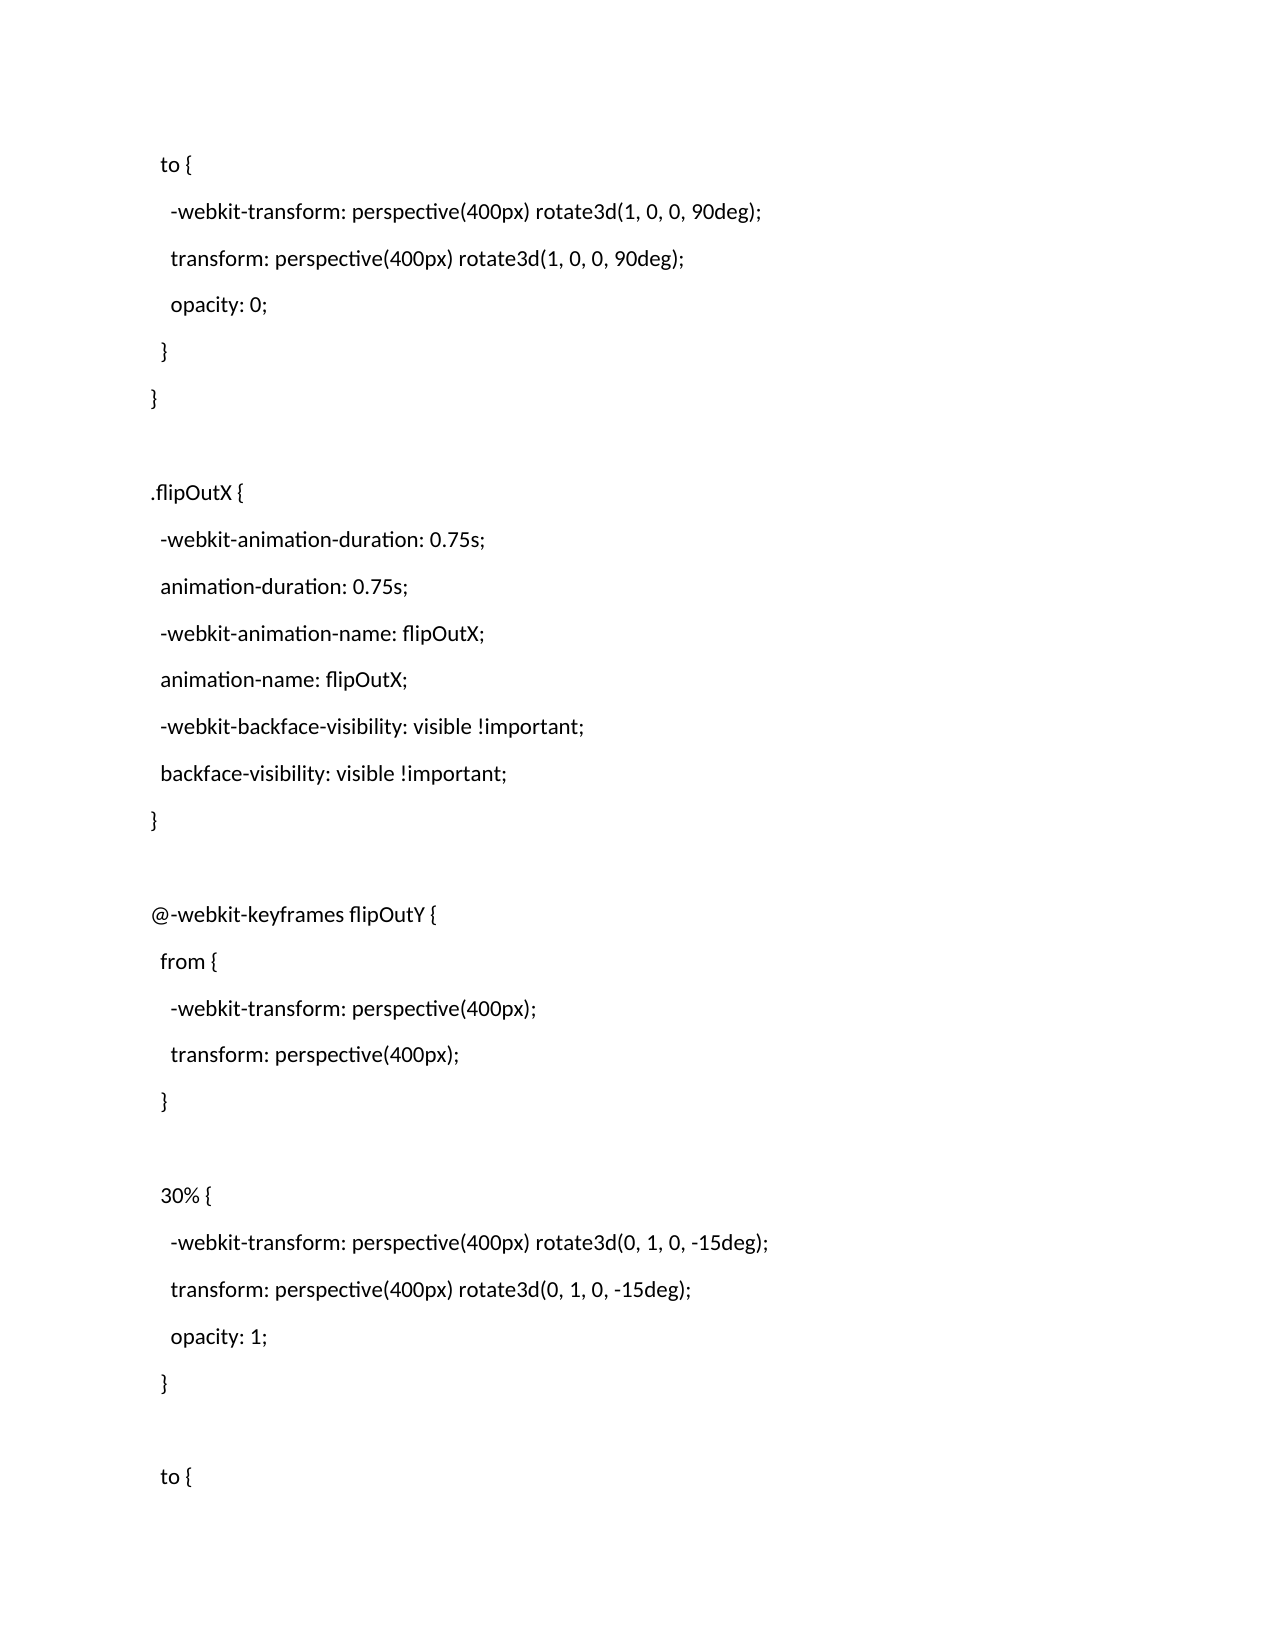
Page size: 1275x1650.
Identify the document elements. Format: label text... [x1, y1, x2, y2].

text } [150, 806, 1125, 834]
text -webkit-animation-name: flipOutX; [150, 619, 1125, 647]
text to { [150, 150, 1125, 178]
text transform: perspective(400px); [150, 1041, 1125, 1069]
text -webkit-animation-duration: 0.75s; [150, 525, 1125, 553]
text } [150, 1369, 1125, 1397]
text -webkit-transform: perspective(400px); [150, 994, 1125, 1022]
text @-webkit-keyframes flipOutY { [150, 900, 1125, 928]
text animation-duration: 0.75s; [150, 572, 1125, 600]
text animation-name: flipOutX; [150, 666, 1125, 694]
text .flipOutX { [150, 478, 1125, 506]
text -webkit-transform: perspective(400px) rotate3d(0, 1, 0, -15deg); [150, 1228, 1125, 1256]
text } [150, 384, 1125, 412]
text transform: perspective(400px) rotate3d(1, 0, 0, 90deg); [150, 244, 1125, 272]
text transform: perspective(400px) rotate3d(0, 1, 0, -15deg); [150, 1275, 1125, 1303]
text opacity: 1; [150, 1322, 1125, 1350]
text backface-visibility: visible !important; [150, 759, 1125, 787]
text opacity: 0; [150, 291, 1125, 319]
text -webkit-transform: perspective(400px) rotate3d(1, 0, 0, 90deg); [150, 197, 1125, 225]
text } [150, 337, 1125, 366]
text from { [150, 947, 1125, 975]
text -webkit-backface-visibility: visible !important; [150, 712, 1125, 741]
text 30% { [150, 1181, 1125, 1209]
text } [150, 1087, 1125, 1116]
text to { [150, 1462, 1125, 1491]
